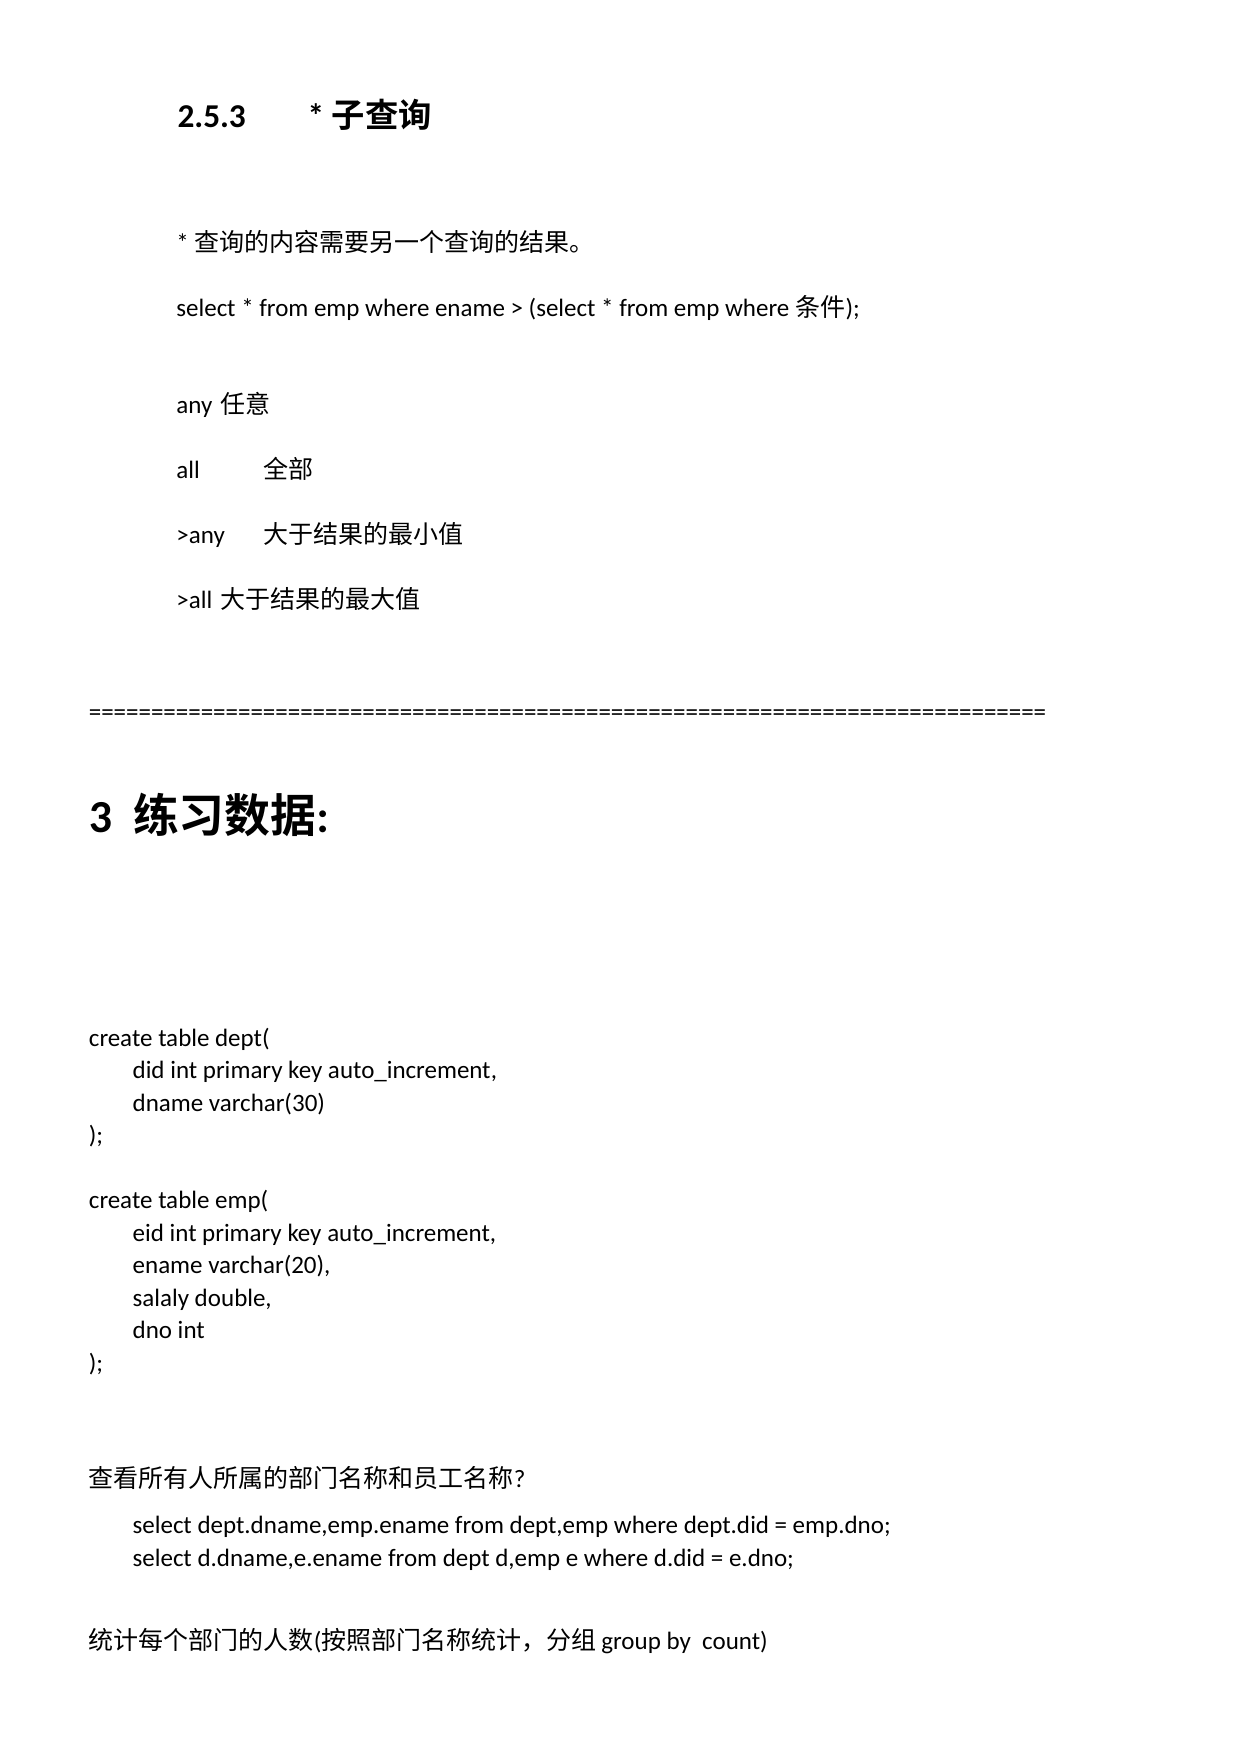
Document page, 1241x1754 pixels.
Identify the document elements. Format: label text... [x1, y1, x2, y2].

text dname varchar(30) [89, 1086, 1167, 1119]
text create table dept( [89, 1021, 1167, 1054]
text did int primary key auto_increment, [89, 1054, 1167, 1086]
text salaly double, [89, 1281, 1167, 1314]
text select * from emp where ename > (select * from emp where 条件); [89, 273, 1167, 338]
text ============================================================================= [89, 695, 1167, 728]
text 统计每个部门的人数(按照部门名称统计，分组group by count) [89, 1606, 1167, 1671]
text dno int [89, 1314, 1167, 1346]
text >all 大于结果的最大值 [89, 565, 1167, 630]
text select d.dname,e.ename from dept d,emp e where d.did = e.dno; [89, 1541, 1167, 1574]
text * 查询的内容需要另一个查询的结果。 [89, 208, 1167, 273]
text ); [89, 1119, 1167, 1151]
text create table emp( [89, 1184, 1167, 1216]
text ); [89, 1346, 1167, 1379]
text select dept.dname,emp.ename from dept,emp where dept.did = emp.dno; [89, 1509, 1167, 1541]
text >any 大于结果的最小值 [89, 500, 1167, 565]
subtitle 练习数据: [89, 763, 1167, 861]
text 查看所有人所属的部门名称和员工名称? [89, 1444, 1167, 1509]
text eid int primary key auto_increment, [89, 1216, 1167, 1249]
text any 任意 [89, 370, 1167, 435]
text ename varchar(20), [89, 1249, 1167, 1281]
subtitle * 子查询 [177, 81, 1167, 146]
text all 全部 [89, 435, 1167, 500]
